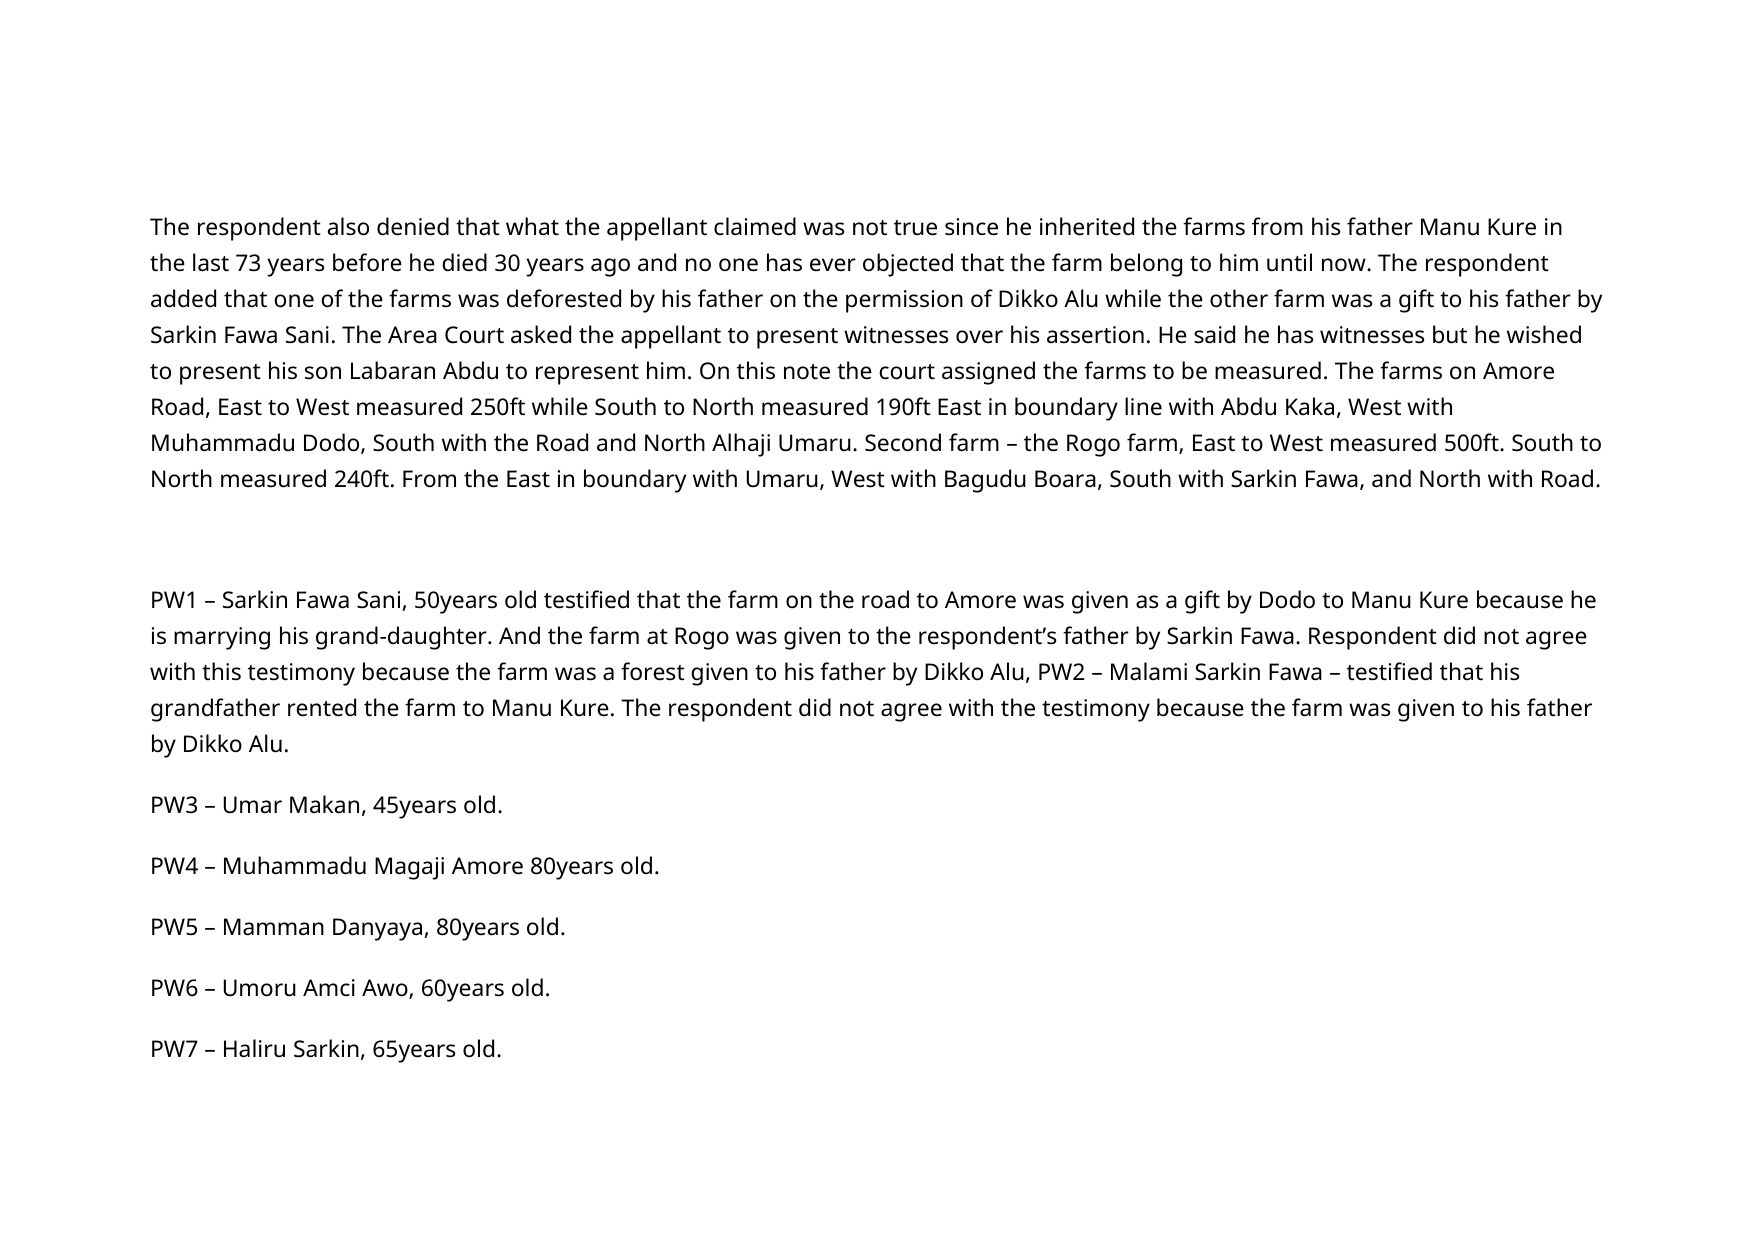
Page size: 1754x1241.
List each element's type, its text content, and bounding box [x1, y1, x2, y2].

text PW5 – Mamman Danyaya, 80years old. [150, 911, 1604, 942]
text PW3 – Umar Makan, 45years old. [150, 789, 1604, 820]
text The respondent also denied that what the appellant claimed was not true since he inherited the farms from his father Manu Kure in the last 73 years before he died 30 years ago and no one has ever objected that the farm belong to him until now. The respondent added that one of the farms was deforested by his father on the permission of Dikko Alu while the other farm was a gift to his father by Sarkin Fawa Sani. The Area Court asked the appellant to present witnesses over his assertion. He said he has witnesses but he wished to present his son Labaran Abdu to represent him. On this note the court assigned the farms to be measured. The farms on Amore Road, East to West measured 250ft while South to North measured 190ft East in boundary line with Abdu Kaka, West with Muhammadu Dodo, South with the Road and North Alhaji Umaru. Second farm – the Rogo farm, East to West measured 500ft. South to North measured 240ft. From the East in boundary with Umaru, West with Bagudu Boara, South with Sarkin Fawa, and North with Road. [150, 211, 1604, 494]
text PW4 – Muhammadu Magaji Amore 80years old. [150, 850, 1604, 881]
text PW1 – Sarkin Fawa Sani, 50years old testified that the farm on the road to Amore was given as a gift by Dodo to Manu Kure because he is marrying his grand-daughter. And the farm at Rogo was given to the respondent’s father by Sarkin Fawa. Respondent did not agree with this testimony because the farm was a forest given to his father by Dikko Alu, PW2 – Malami Sarkin Fawa – testified that his grandfather rented the farm to Manu Kure. The respondent did not agree with the testimony because the farm was given to his father by Dikko Alu. [150, 584, 1604, 759]
text PW7 – Haliru Sarkin, 65years old. [150, 1033, 1604, 1064]
text PW6 – Umoru Amci Awo, 60years old. [150, 972, 1604, 1003]
